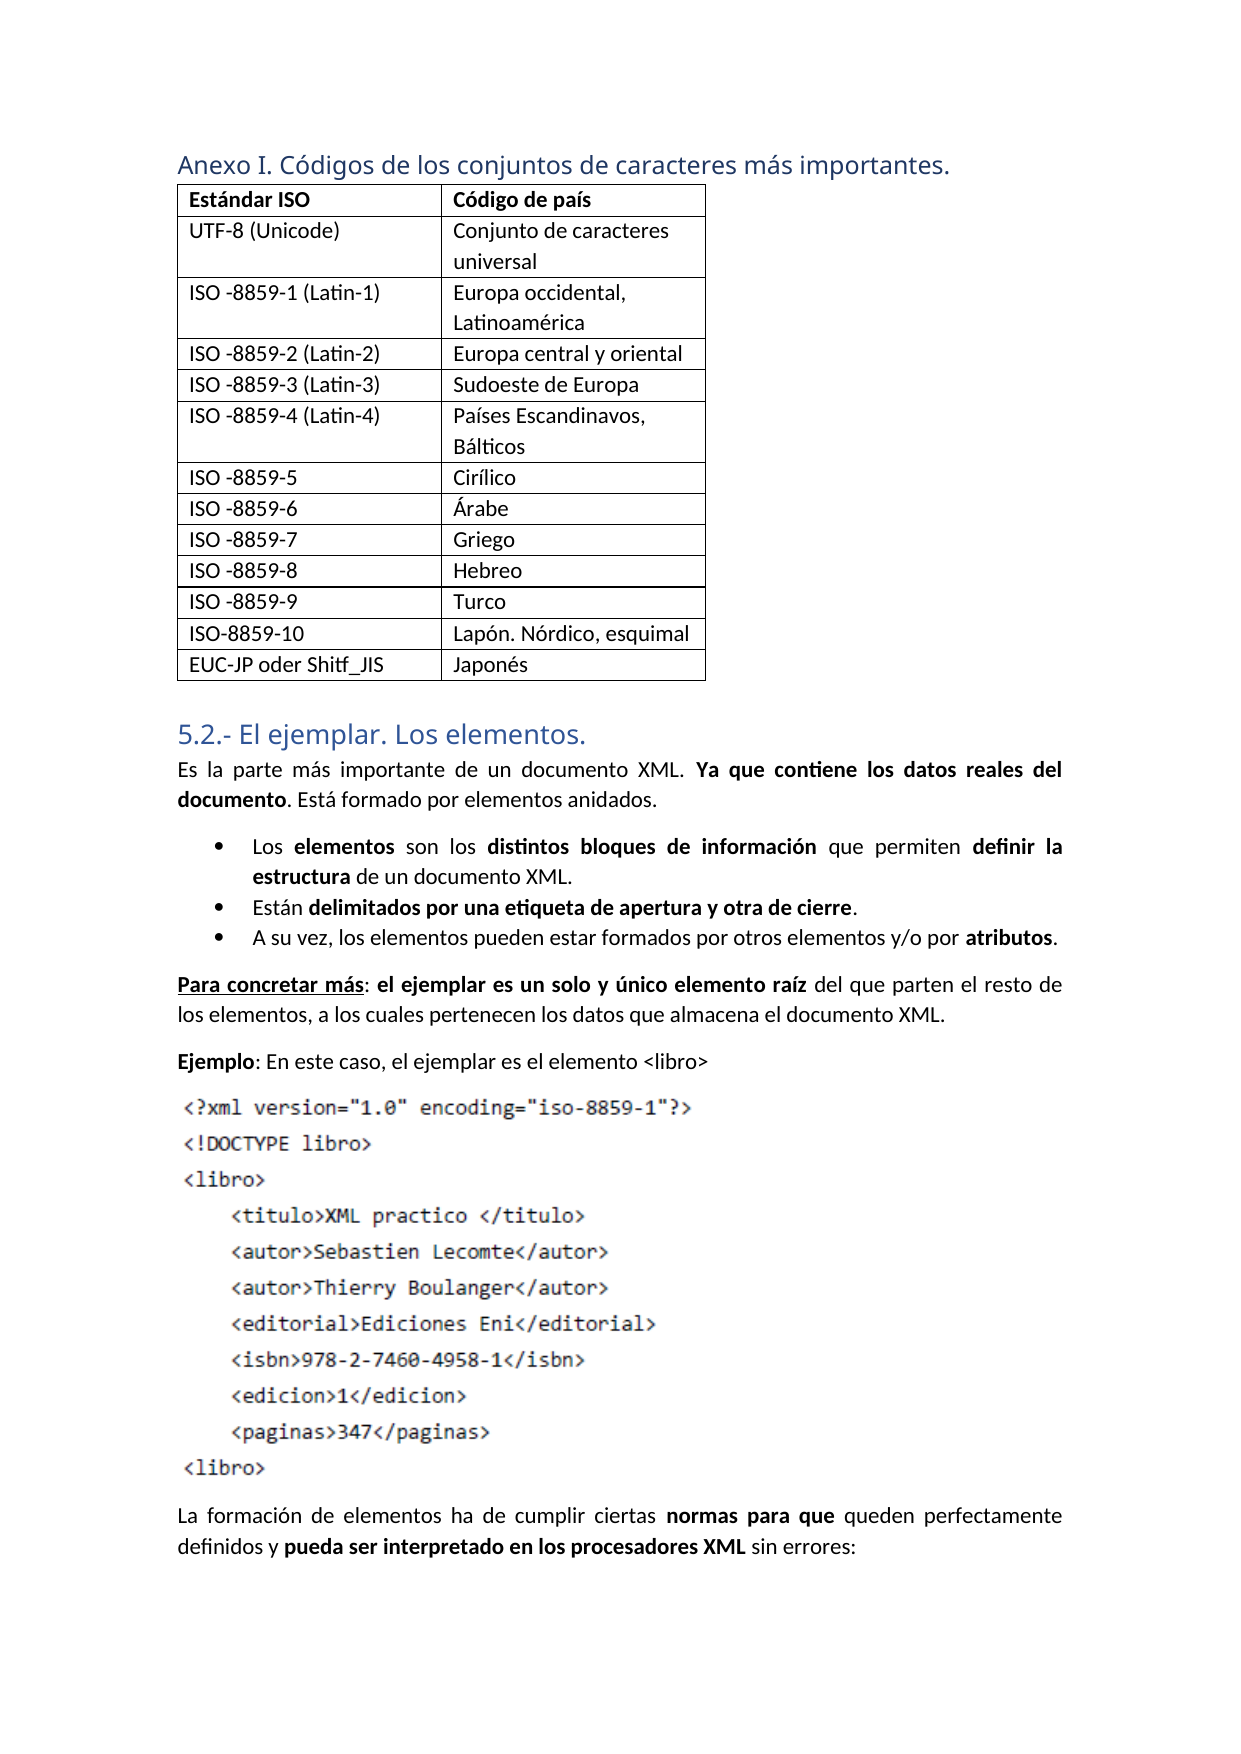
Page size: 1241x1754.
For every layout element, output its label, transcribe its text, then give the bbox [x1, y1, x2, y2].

picture [177, 1093, 695, 1483]
subtitle Anexo I. Códigos de los conjuntos de caracteres más importantes. [177, 148, 1063, 182]
table_cell Europa occidental, Latinoamérica [442, 278, 705, 338]
table_cell ISO -8859-4 (Latin-4) [178, 402, 441, 462]
table_cell ISO -8859-8 [178, 556, 441, 586]
table_cell Japonés [442, 650, 705, 680]
table_cell Griego [442, 525, 705, 555]
table_cell Hebreo [442, 556, 705, 586]
table_cell EUC-JP oder Shitf_JIS [178, 650, 441, 680]
table_cell Lapón. Nórdico, esquimal [442, 619, 705, 649]
subtitle 5.2.- El ejemplar. Los elementos. [177, 715, 1063, 752]
table_header Código de país [442, 185, 705, 216]
table_cell ISO -8859-7 [178, 525, 441, 555]
table_cell ISO -8859-6 [178, 494, 441, 524]
table_cell Conjunto de caracteres universal [442, 217, 705, 277]
table_cell Turco [442, 588, 705, 618]
table_cell Europa central y oriental [442, 339, 705, 369]
table_cell Árabe [442, 494, 705, 524]
table_cell UTF-8 (Unicode) [178, 217, 441, 277]
table_cell ISO -8859-1 (Latin-1) [178, 278, 441, 338]
list A su vez, los elementos pueden estar formados por otros elementos y/o por atributos. [215, 923, 1063, 951]
text Ejemplo: En este caso, el ejemplar es el elemento <libro> [177, 1047, 1063, 1075]
table_cell Sudoeste de Europa [442, 370, 705, 401]
table_cell ISO -8859-5 [178, 463, 441, 493]
text Para concretar más: el ejemplar es un solo y único elemento raíz del que parten el resto de los elementos, a los cuales pertenecen los datos que almacena el documento XML. [177, 970, 1063, 1028]
table_cell ISO -8859-2 (Latin-2) [178, 339, 441, 369]
table_cell ISO -8859-9 [178, 588, 441, 618]
text Es la parte más importante de un documento XML. Ya que contiene los datos reales del documento. Está formado por elementos anidados. [177, 755, 1063, 813]
table_cell ISO-8859-10 [178, 619, 441, 649]
text La formación de elementos ha de cumplir ciertas normas para que queden perfectamente definidos y pueda ser interpretado en los procesadores XML sin errores: [177, 1502, 1063, 1560]
table_cell Países Escandinavos, Bálticos [442, 402, 705, 462]
list Los elementos son los distintos bloques de información que permiten definir la estructura de un documento XML. [215, 832, 1063, 890]
table_cell Cirílico [442, 463, 705, 493]
list Están delimitados por una etiqueta de apertura y otra de cierre. [215, 893, 1063, 921]
table_cell ISO -8859-3 (Latin-3) [178, 370, 441, 401]
table_header Estándar ISO [178, 185, 441, 216]
